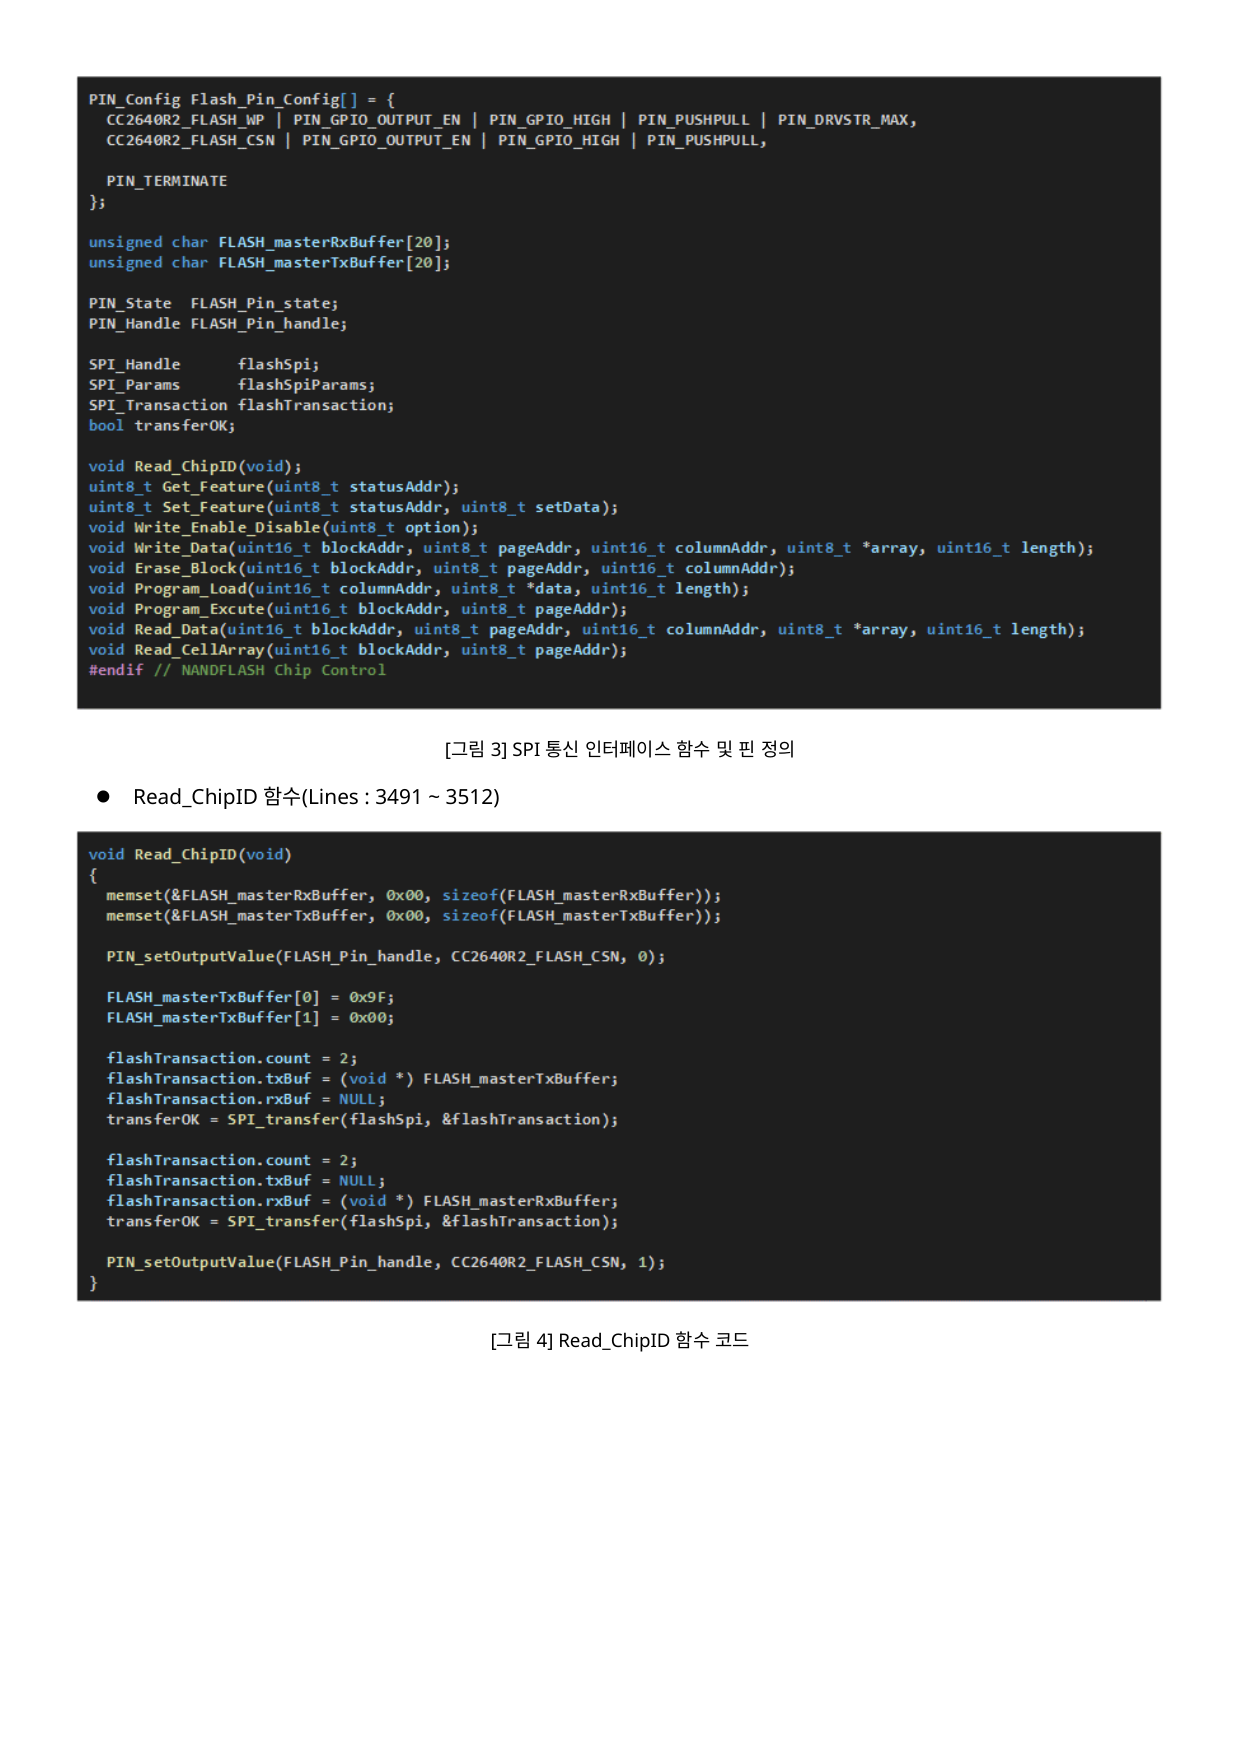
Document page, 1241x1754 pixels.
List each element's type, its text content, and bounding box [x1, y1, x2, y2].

text [그림 4] Read_ChipID 함수 코드 [75, 1326, 1165, 1353]
picture [75, 829, 1166, 1308]
list Read_ChipID 함수(Lines : 3491 ~ 3512) [95, 780, 1165, 811]
picture [75, 75, 1166, 716]
text [그림 3] SPI 통신 인터페이스 함수 및 핀 정의 [75, 734, 1165, 761]
